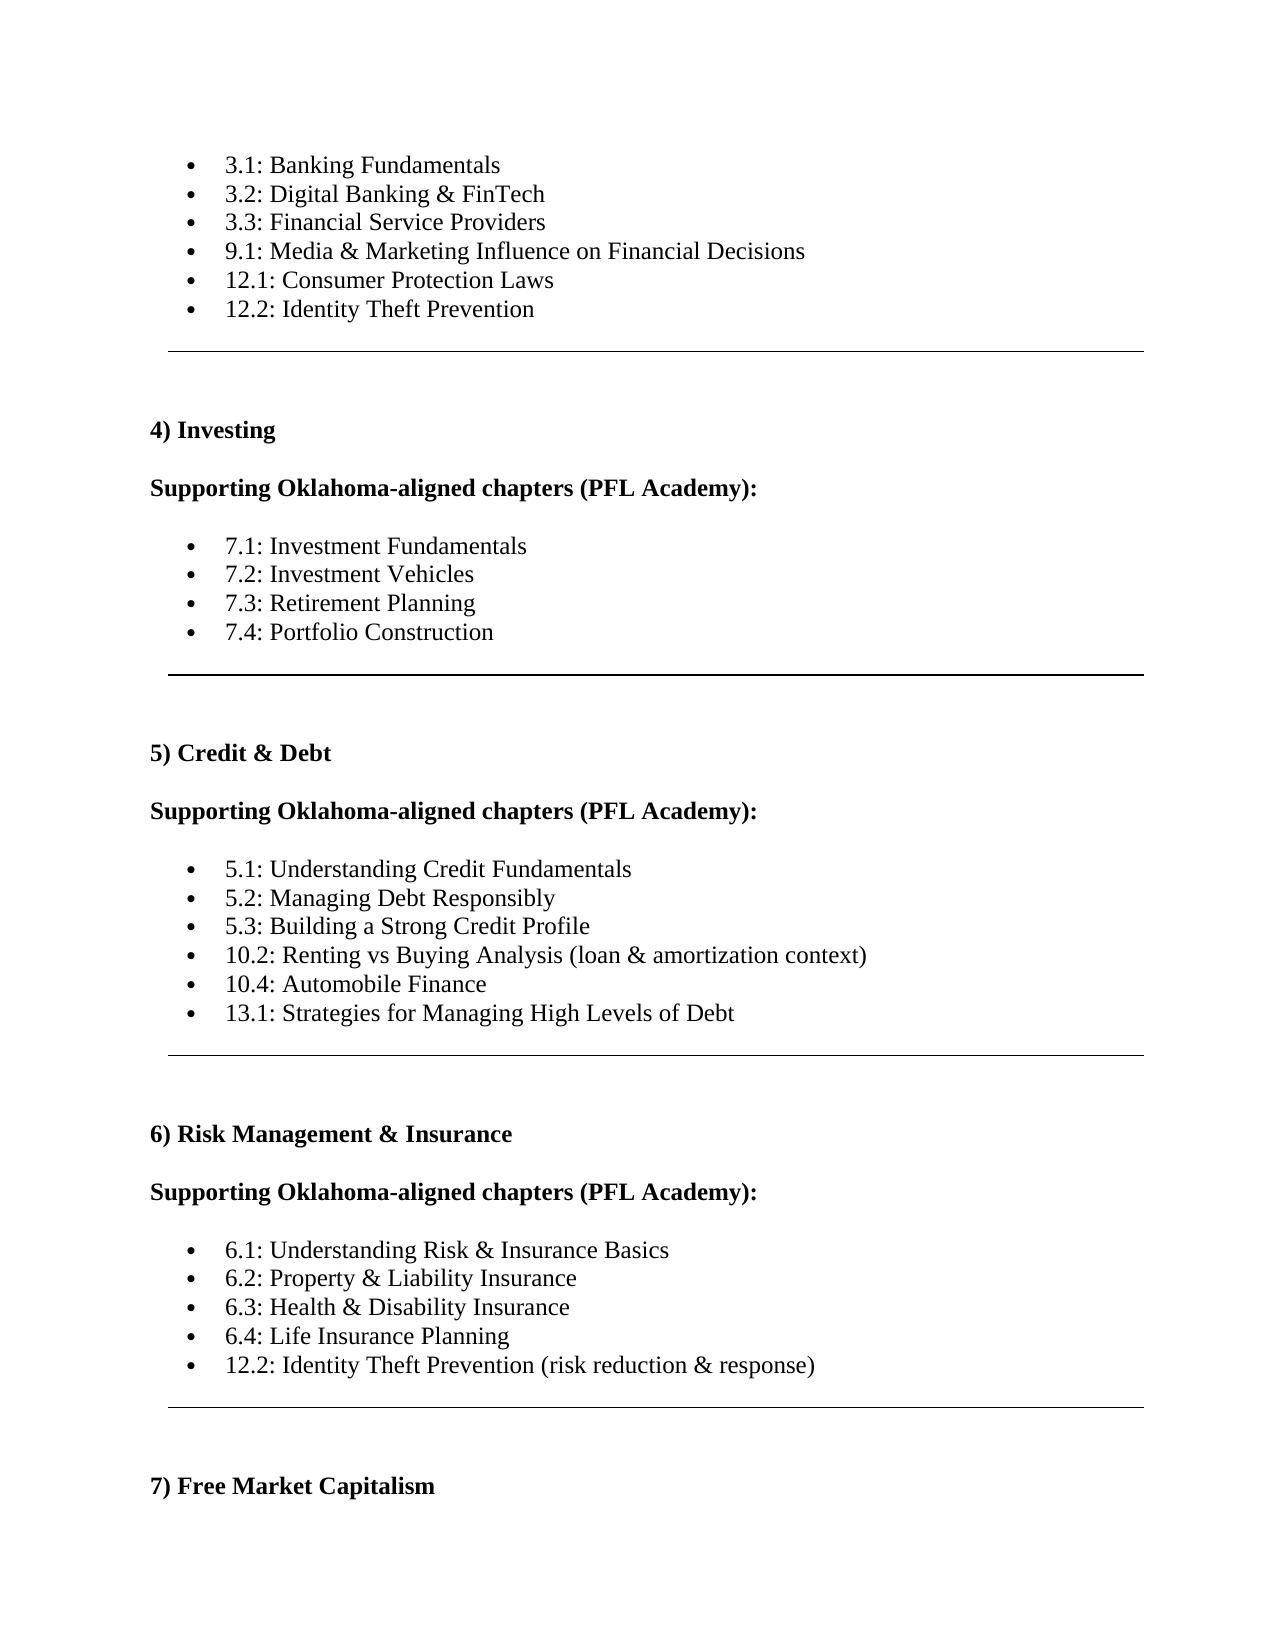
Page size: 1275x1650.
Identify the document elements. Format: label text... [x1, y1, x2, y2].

list 9.1: Media & Marketing Influence on Financial Decisions [187, 236, 1125, 265]
text 7) Free Market Capitalism [150, 1471, 1125, 1499]
list 6.1: Understanding Risk & Insurance Basics [187, 1235, 1125, 1263]
list 10.2: Renting vs Buying Analysis (loan & amortization context) [187, 940, 1125, 969]
text 6) Risk Management & Insurance [150, 1119, 1125, 1148]
list 5.3: Building a Strong Credit Profile [187, 911, 1125, 940]
list 13.1: Strategies for Managing High Levels of Debt [187, 998, 1125, 1026]
text Supporting Oklahoma-aligned chapters (PFL Academy): [150, 796, 1125, 825]
text 5) Credit & Debt [150, 738, 1125, 767]
text Supporting Oklahoma-aligned chapters (PFL Academy): [150, 1177, 1125, 1206]
list 3.3: Financial Service Providers [187, 207, 1125, 236]
list 6.4: Life Insurance Planning [187, 1321, 1125, 1350]
list 7.3: Retirement Planning [187, 588, 1125, 617]
list 10.4: Automobile Finance [187, 969, 1125, 998]
list 6.2: Property & Liability Insurance [187, 1263, 1125, 1292]
list 6.3: Health & Disability Insurance [187, 1292, 1125, 1321]
list 12.2: Identity Theft Prevention [187, 294, 1125, 322]
list 7.2: Investment Vehicles [187, 559, 1125, 588]
text Supporting Oklahoma-aligned chapters (PFL Academy): [150, 473, 1125, 502]
list 7.4: Portfolio Construction [187, 617, 1125, 646]
text 4) Investing [150, 415, 1125, 444]
list 5.1: Understanding Credit Fundamentals [187, 854, 1125, 883]
list 3.1: Banking Fundamentals [187, 150, 1125, 179]
list 7.1: Investment Fundamentals [187, 531, 1125, 559]
list 12.1: Consumer Protection Laws [187, 265, 1125, 294]
list 5.2: Managing Debt Responsibly [187, 883, 1125, 911]
list 12.2: Identity Theft Prevention (risk reduction & response) [187, 1350, 1125, 1378]
list 3.2: Digital Banking & FinTech [187, 179, 1125, 207]
